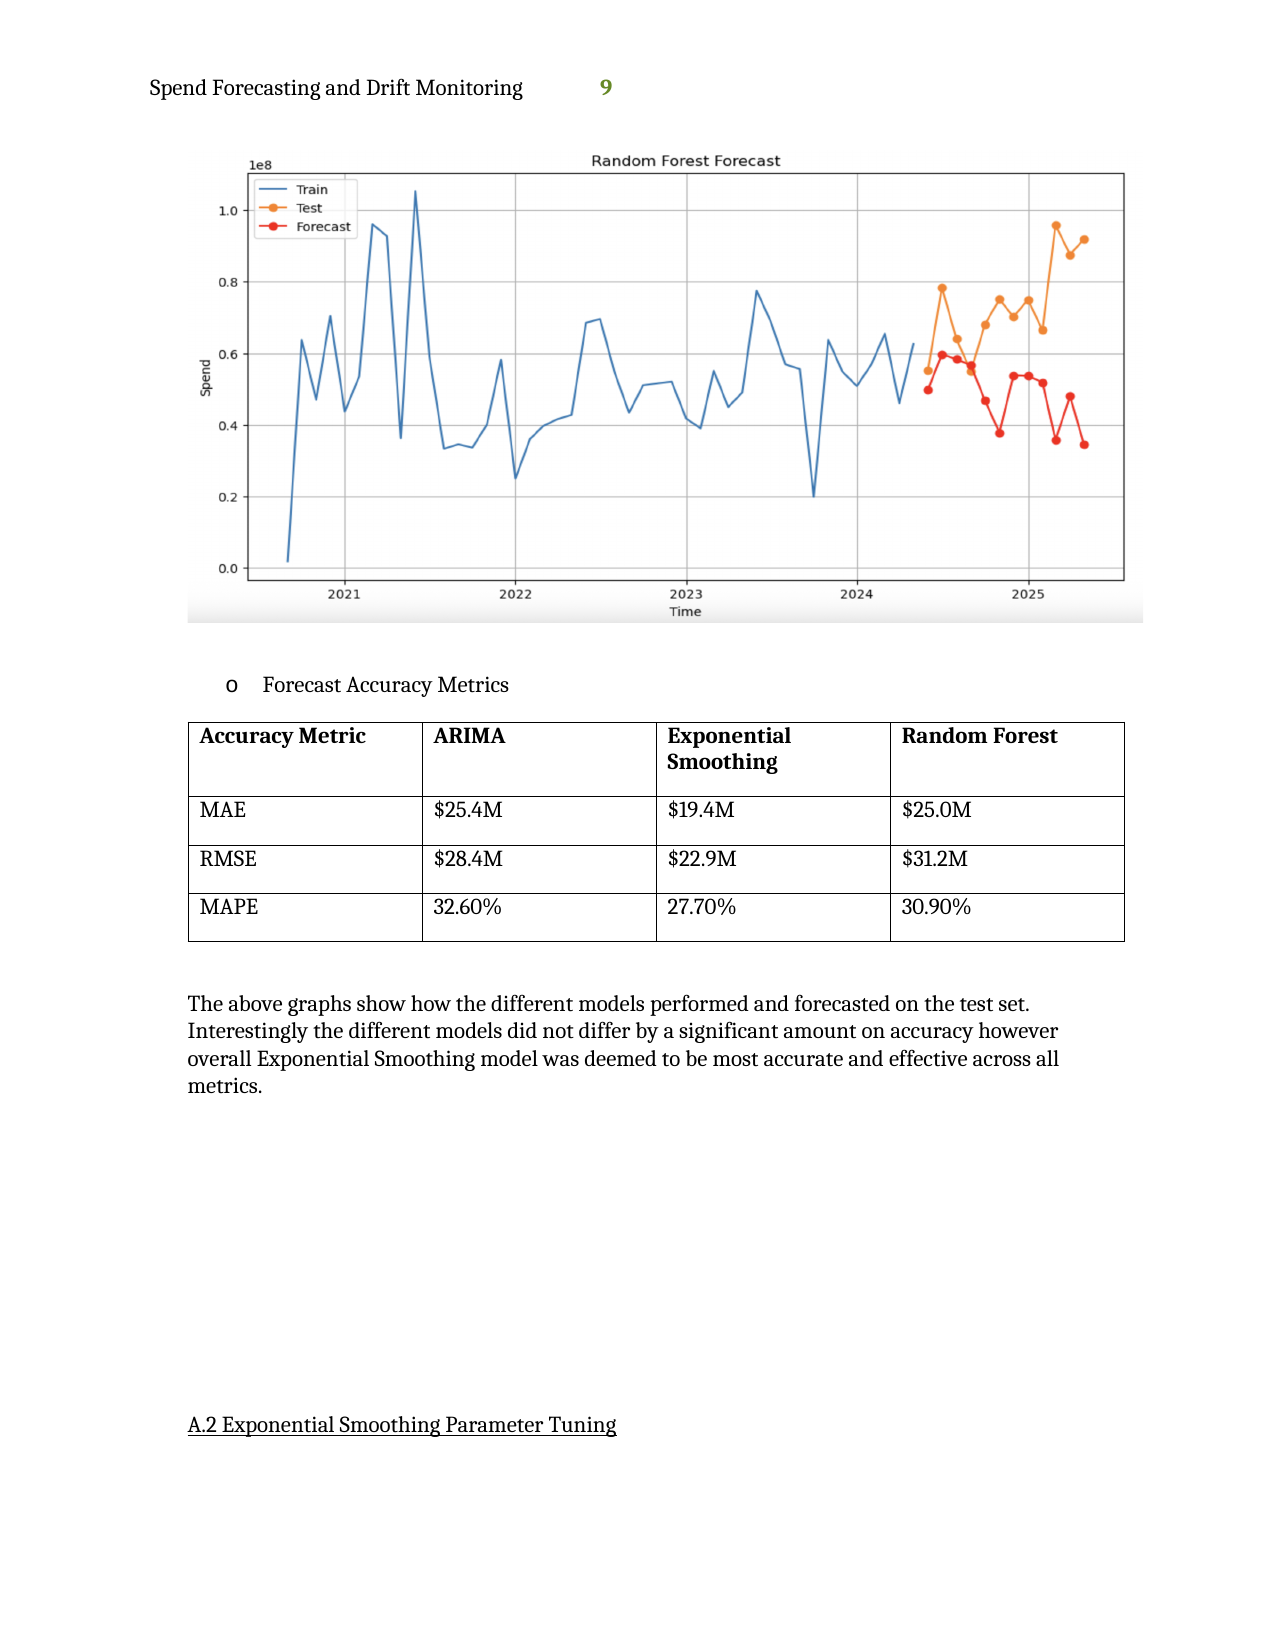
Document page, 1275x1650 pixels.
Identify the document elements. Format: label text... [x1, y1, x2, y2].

table_header ARIMA [423, 723, 656, 796]
table_cell $25.4M [423, 797, 656, 844]
text A.2 Exponential Smoothing Parameter Tuning [187, 1412, 1125, 1439]
table_cell $19.4M [657, 797, 890, 844]
picture [187, 150, 1144, 623]
text The above graphs show how the different models performed and forecasted on the test set. Interestingly the different models did not differ by a significant amount on accuracy however overall Exponential Smoothing model was deemed to be most accurate and effective across all metrics. [187, 990, 1125, 1099]
table_cell MAPE [189, 894, 422, 941]
table_cell MAE [189, 797, 422, 844]
table_cell RMSE [189, 846, 422, 893]
table_cell $25.0M [891, 797, 1124, 844]
table_header Accuracy Metric [189, 723, 422, 796]
list Forecast Accuracy Metrics [225, 672, 1125, 699]
table_cell 27.70% [657, 894, 890, 941]
table_cell $31.2M [891, 846, 1124, 893]
table_header Exponential Smoothing [657, 723, 890, 796]
table_cell 30.90% [891, 894, 1124, 941]
table_cell $22.9M [657, 846, 890, 893]
table_cell 32.60% [423, 894, 656, 941]
table_header Random Forest [891, 723, 1124, 796]
table_cell $28.4M [423, 846, 656, 893]
